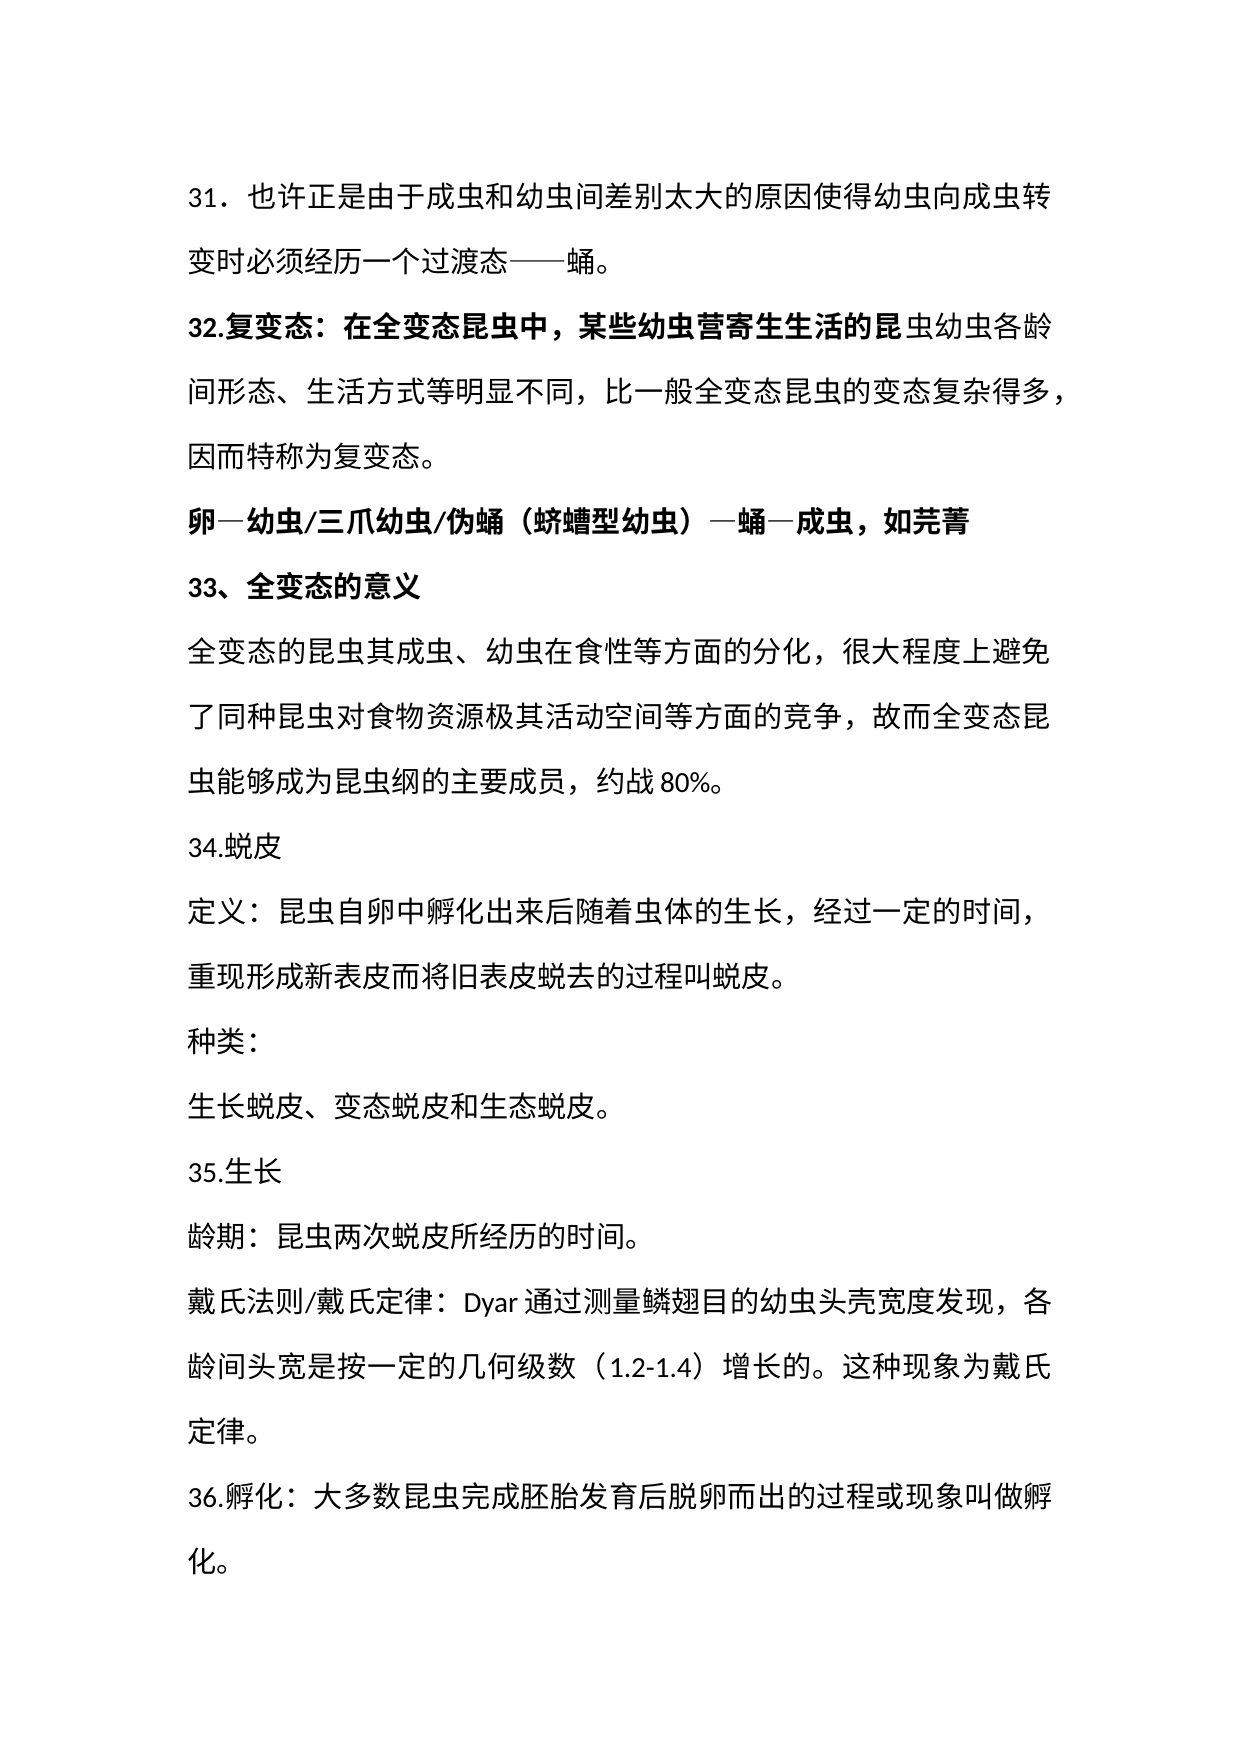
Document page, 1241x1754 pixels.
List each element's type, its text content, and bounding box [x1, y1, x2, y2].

text 32.复变态：在全变态昆虫中，某些幼虫营寄生生活的昆虫幼虫各龄间形态、生活方式等明显不同，比一般全变态昆虫的变态复杂得多，因而特称为复变态。 [187, 292, 1053, 487]
text 31．也许正是由于成虫和幼虫间差别太大的原因使得幼虫向成虫转变时必须经历一个过渡态——蛹。 [187, 162, 1053, 292]
text 生长蜕皮、变态蜕皮和生态蜕皮。 [187, 1072, 1053, 1137]
text 35.生长 [187, 1137, 1053, 1202]
text 34.蜕皮 [187, 812, 1053, 877]
text 龄期：昆虫两次蜕皮所经历的时间。 [187, 1202, 1053, 1267]
text 种类： [187, 1007, 1053, 1072]
text 卵—幼虫/三爪幼虫/伪蛹（蛴螬型幼虫）—蛹—成虫，如芫菁 [187, 487, 1053, 552]
text 定义：昆虫自卵中孵化出来后随着虫体的生长，经过一定的时间，重现形成新表皮而将旧表皮蜕去的过程叫蜕皮。 [187, 877, 1053, 1007]
text 36.孵化：大多数昆虫完成胚胎发育后脱卵而出的过程或现象叫做孵化。 [187, 1462, 1053, 1592]
text 全变态的昆虫其成虫、幼虫在食性等方面的分化，很大程度上避免了同种昆虫对食物资源极其活动空间等方面的竞争，故而全变态昆虫能够成为昆虫纲的主要成员，约战80%。 [187, 617, 1053, 812]
text 33、全变态的意义 [187, 552, 1053, 617]
text 戴氏法则/戴氏定律：Dyar通过测量鳞翅目的幼虫头壳宽度发现，各龄间头宽是按一定的几何级数（1.2-1.4）增长的。这种现象为戴氏定律。 [187, 1267, 1053, 1462]
